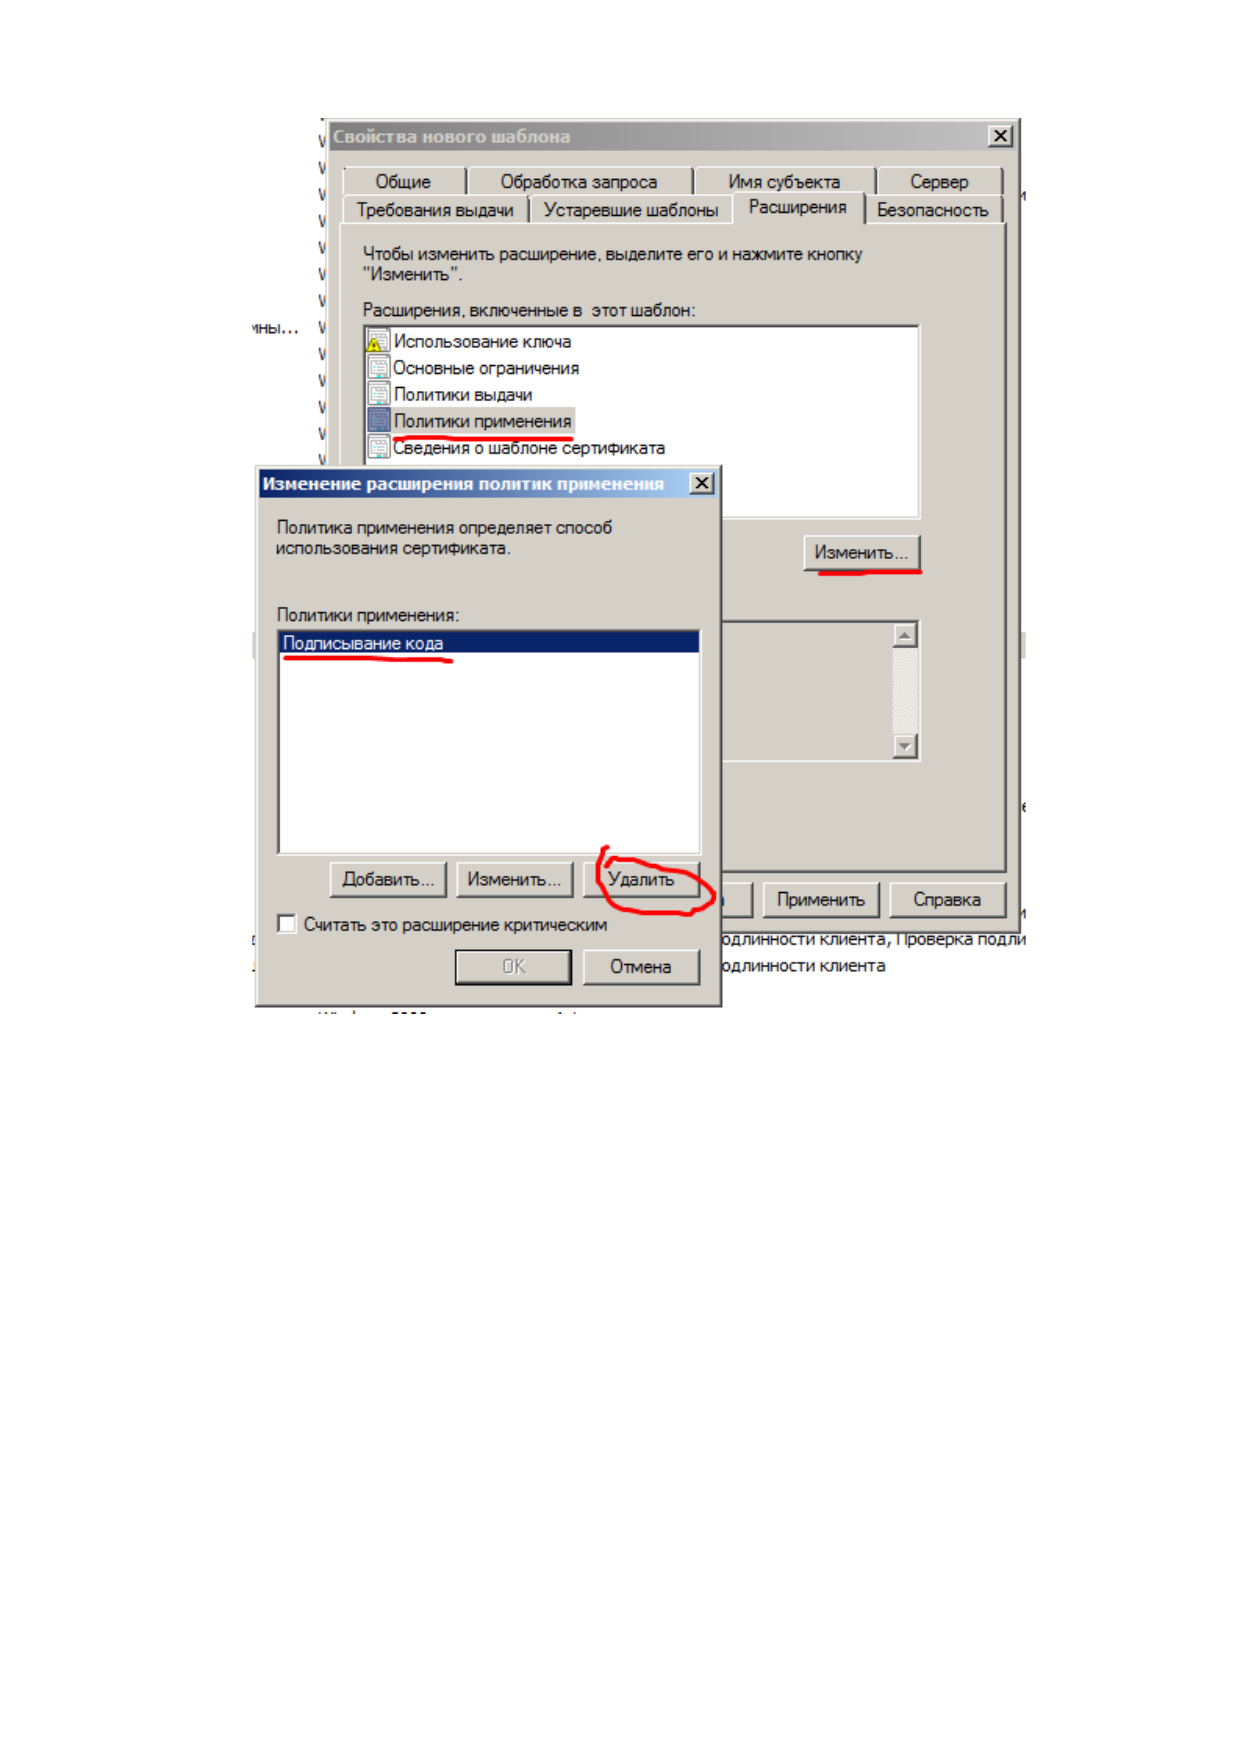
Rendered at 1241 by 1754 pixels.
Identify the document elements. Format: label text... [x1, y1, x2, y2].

picture [252, 118, 1026, 1014]
